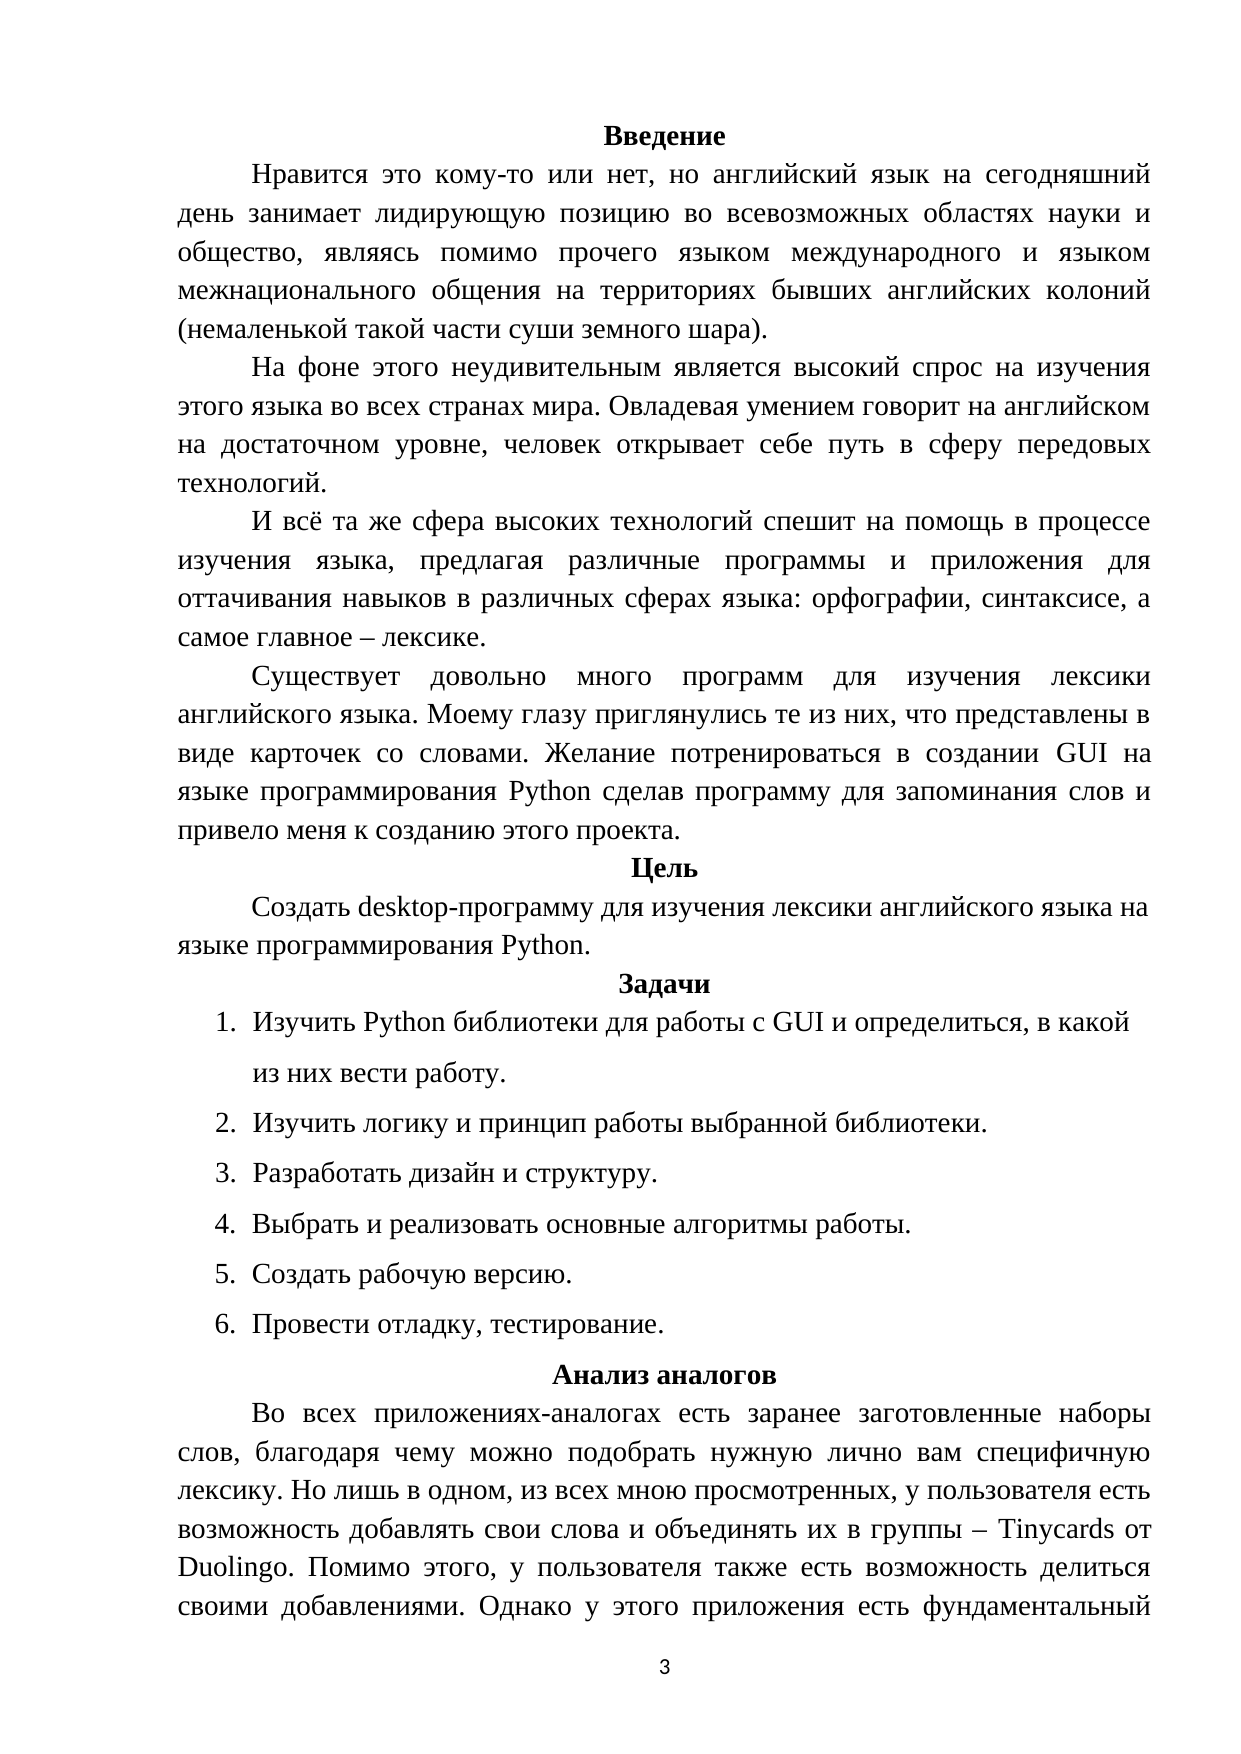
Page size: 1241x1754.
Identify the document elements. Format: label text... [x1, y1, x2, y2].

subtitle Анализ аналогов [177, 1357, 1152, 1390]
text И всё та же сфера высоких технологий спешит на помощь в процессе изучения языка, предлагая различные программы и приложения для оттачивания навыков в различных сферах языка: орфографии, синтаксисе, а самое главное – лексике. [177, 503, 1152, 653]
subtitle Введение [177, 118, 1152, 152]
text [177, 1395, 1152, 1622]
subtitle Задачи [177, 966, 1152, 999]
list Выбрать и реализовать основные алгоритмы работы. [214, 1206, 1152, 1239]
list Разработать дизайн и структуру. [215, 1156, 1152, 1189]
text Существует довольно много программ для изучения лексики английского языка. Моему глазу приглянулись те из них, что представлены в виде карточек со словами. Желание потренироваться в создании GUI на языке программирования Python сделав программу для запоминания слов и привело меня к созданию этого проекта. [177, 658, 1152, 845]
list Создать рабочую версию. [214, 1256, 1152, 1290]
list Изучить логику и принцип работы выбранной библиотеки. [215, 1105, 1152, 1139]
list Провести отладку, тестирование. [214, 1306, 1152, 1340]
text Создать desktop-программу для изучения лексики английского языка на языке программирования Python. [177, 889, 1152, 961]
text На фоне этого неудивительным является высокий спрос на изучения этого языка во всех странах мира. Овладевая умением говорит на английском на достаточном уровне, человек открывает себе путь в сферу передовых технологий. [177, 349, 1152, 498]
text Нравится это кому-то или нет, но английский язык на сегодняшний день занимает лидирующую позицию во всевозможных областях науки и общество, являясь помимо прочего языком международного и языком межнационального общения на территориях бывших английских колоний (немаленькой такой части суши земного шара). [177, 157, 1152, 344]
list Изучить Python библиотеки для работы с GUI и определиться, в какой из них вести работу. [215, 1004, 1152, 1088]
subtitle Цель [177, 850, 1152, 884]
